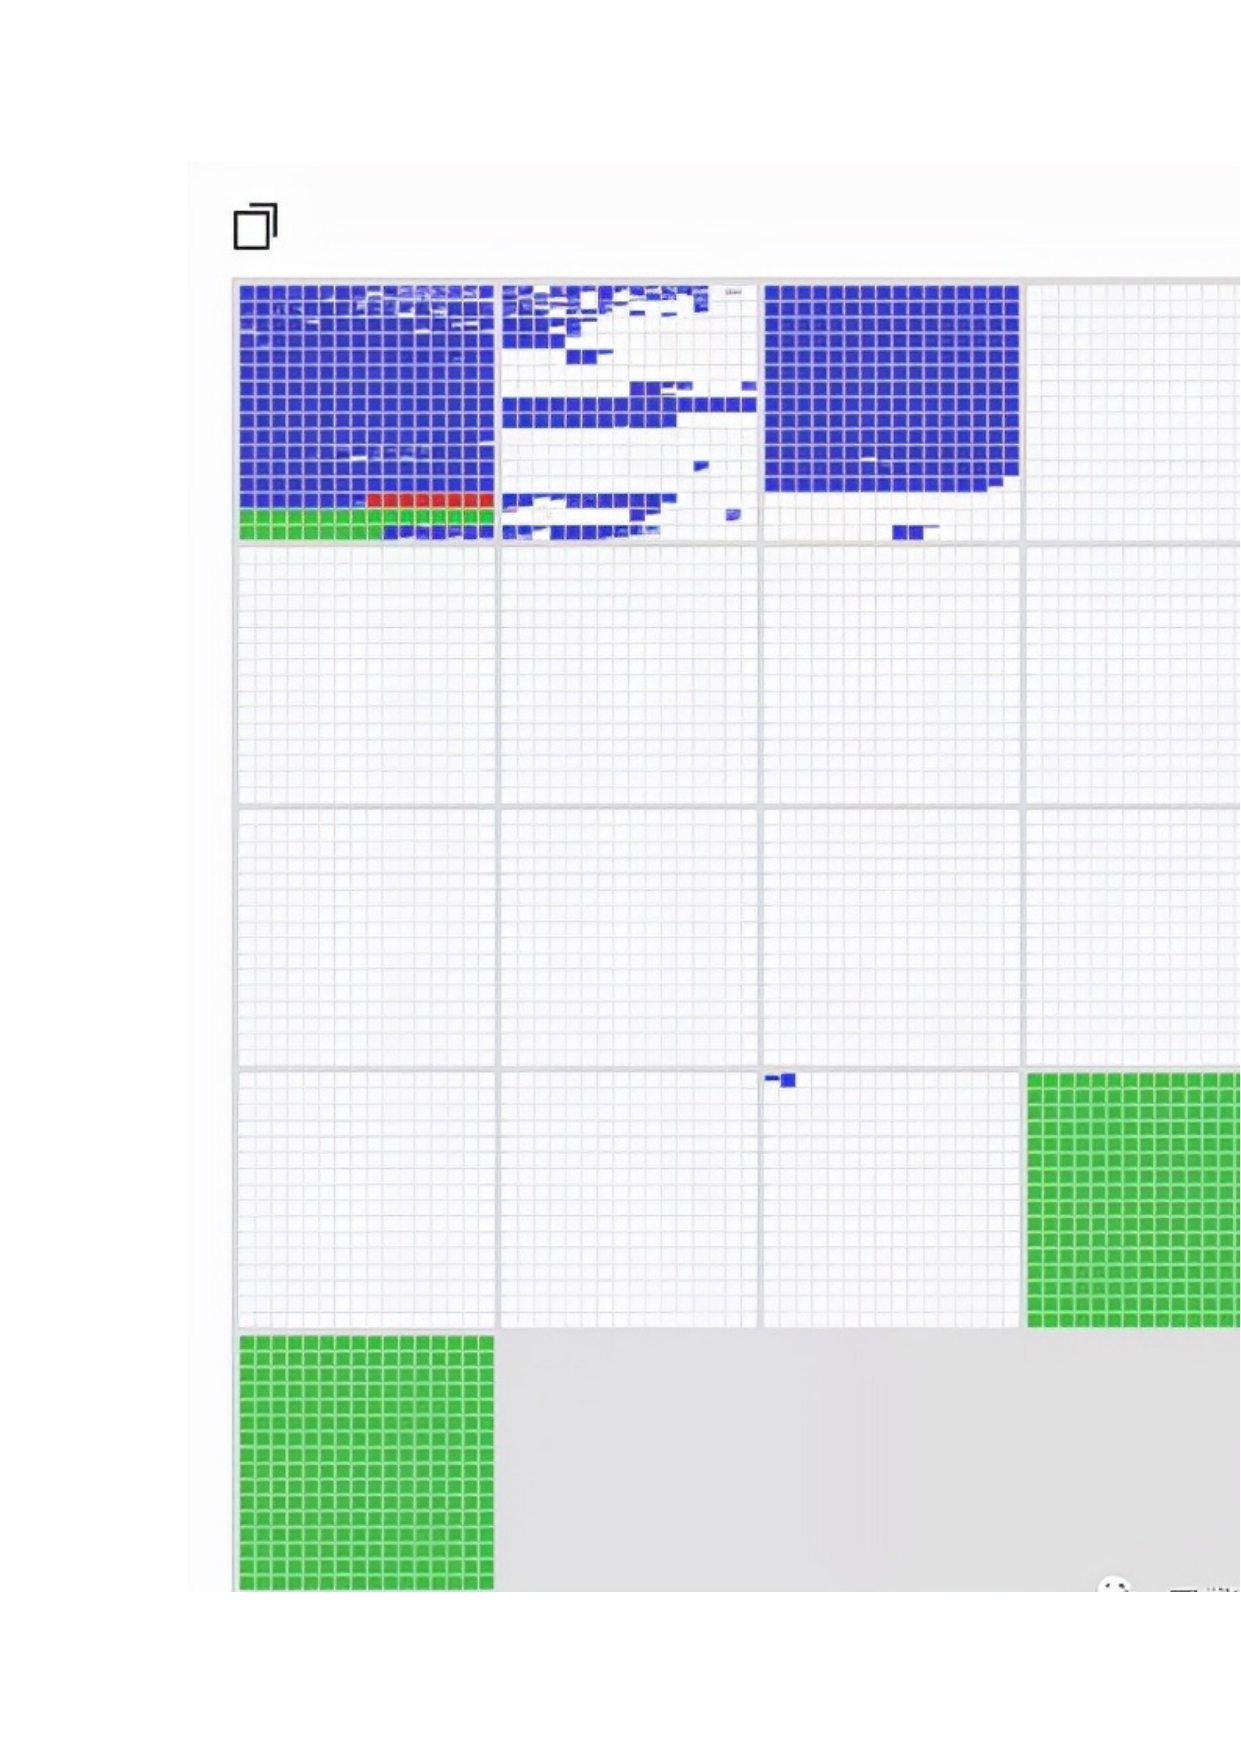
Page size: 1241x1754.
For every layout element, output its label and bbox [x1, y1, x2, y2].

picture [187, 162, 1241, 1592]
